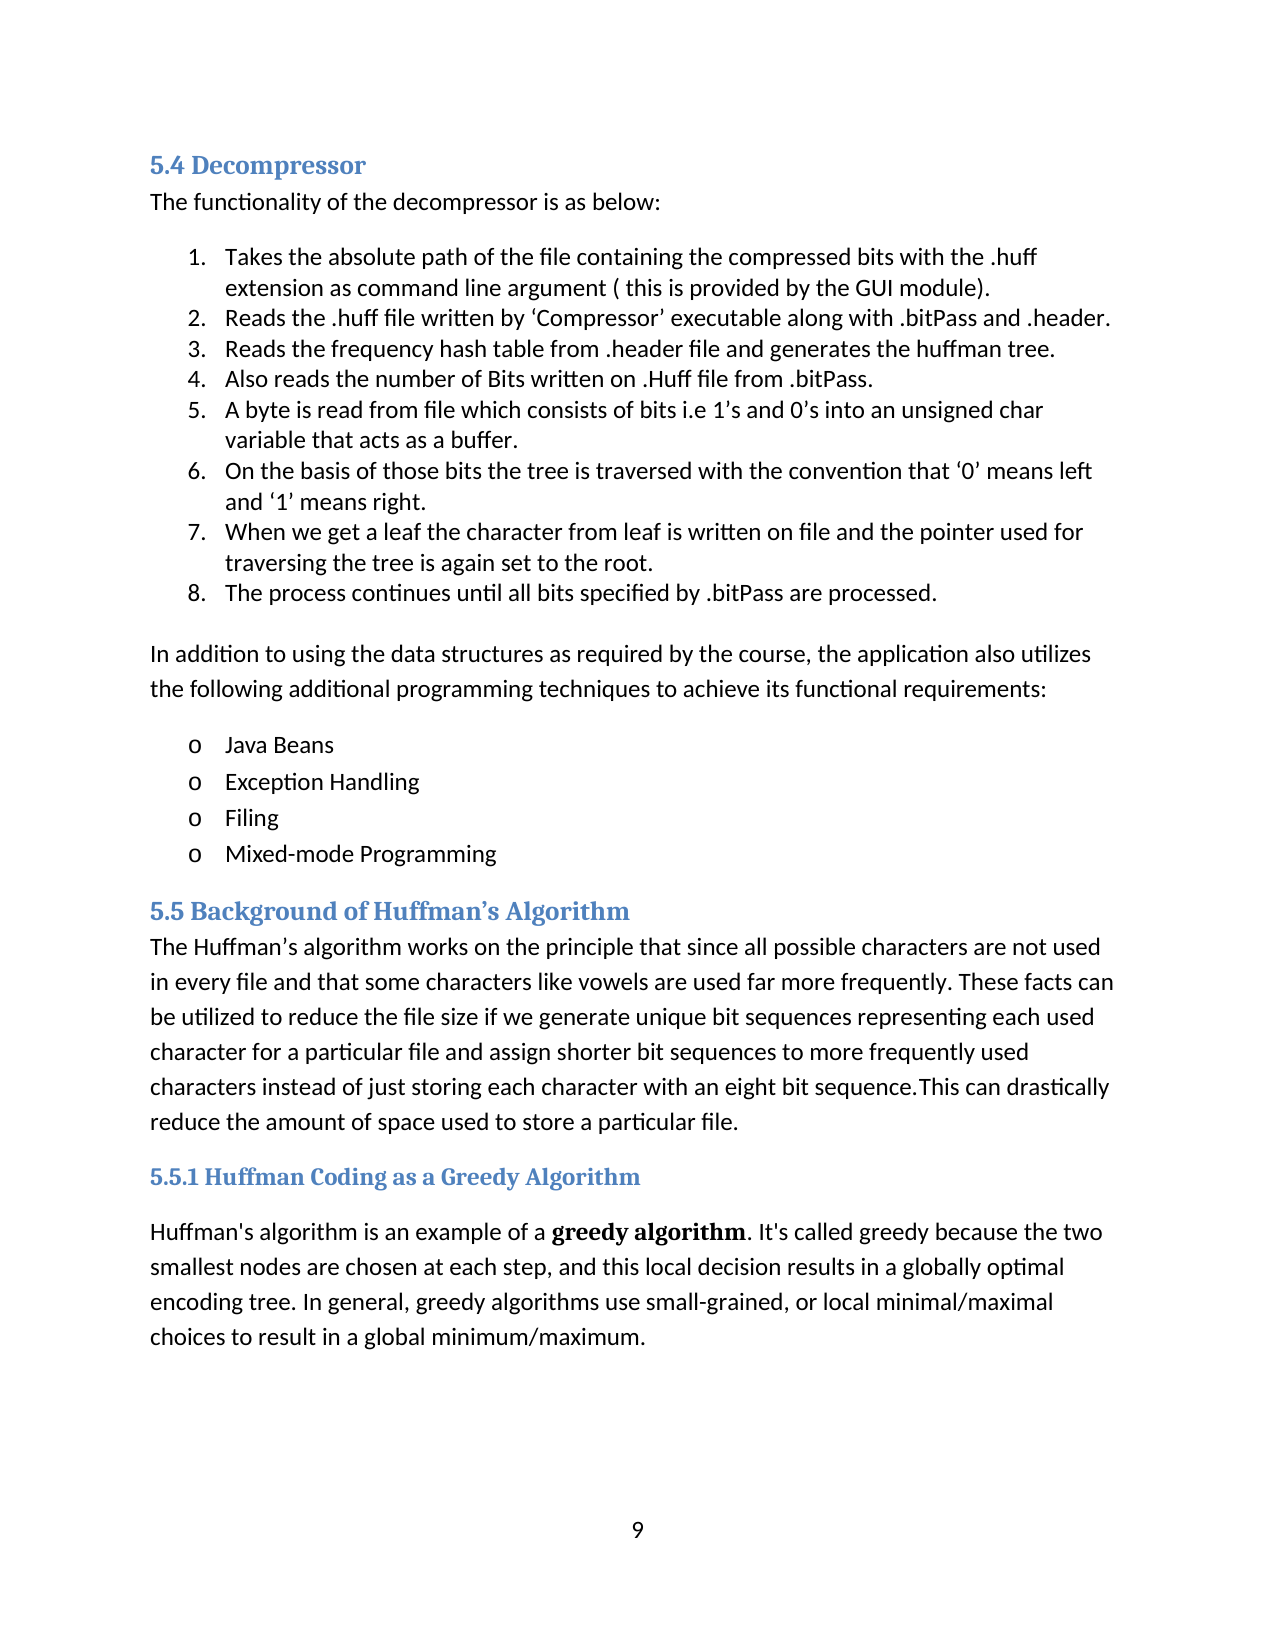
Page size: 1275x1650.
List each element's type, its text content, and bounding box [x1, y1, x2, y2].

list Filing [187, 802, 1125, 834]
subtitle 5.5.1 Huffman Coding as a Greedy Algorithm [150, 1162, 1125, 1191]
list On the basis of those bits the tree is traversed with the convention that ‘0’ means left and ‘1’ means right. [187, 455, 1125, 516]
text The Huffman’s algorithm works on the principle that since all possible characters are not used in every file and that some characters like vowels are used far more frequently. These facts can be utilized to reduce the file size if we generate unique bit sequences representing each used character for a particular file and assign shorter bit sequences to more frequently used characters instead of just storing each character with an eight bit sequence.This can drastically reduce the amount of space used to store a particular file. [150, 932, 1125, 1137]
list A byte is read from file which consists of bits i.e 1’s and 0’s into an unsigned char variable that acts as a buffer. [187, 394, 1125, 455]
text In addition to using the data structures as required by the course, the application also utilizes the following additional programming techniques to achieve its functional requirements: [150, 638, 1125, 704]
list Reads the frequency hash table from .header file and generates the huffman tree. [187, 333, 1125, 364]
text The functionality of the decompressor is as below: [150, 186, 1125, 216]
list The process continues until all bits specified by .bitPass are processed. [187, 577, 1125, 608]
subtitle Huffman's algorithm is an example of a greedy algorithm. It's called greedy because the two smallest nodes are chosen at each step, and this local decision results in a globally optimal encoding tree. In general, greedy algorithms use small-grained, or local minimal/maximal choices to result in a global minimum/maximum. [150, 1216, 1125, 1352]
list Java Beans [187, 729, 1125, 761]
list Reads the .huff file written by ‘Compressor’ executable along with .bitPass and .header. [187, 303, 1125, 333]
list Also reads the number of Bits written on .Huff file from .bitPass. [187, 364, 1125, 394]
subtitle 5.4 Decompressor [150, 150, 1125, 181]
subtitle 5.5 Background of Huffman’s Algorithm [150, 896, 1125, 927]
list When we get a leaf the character from leaf is written on file and the pointer used for traversing the tree is again set to the root. [187, 516, 1125, 577]
list Exception Handling [187, 766, 1125, 797]
list Mixed-mode Programming [187, 838, 1125, 870]
list Takes the absolute path of the file containing the compressed bits with the .huff extension as command line argument ( this is provided by the GUI module). [187, 242, 1125, 303]
